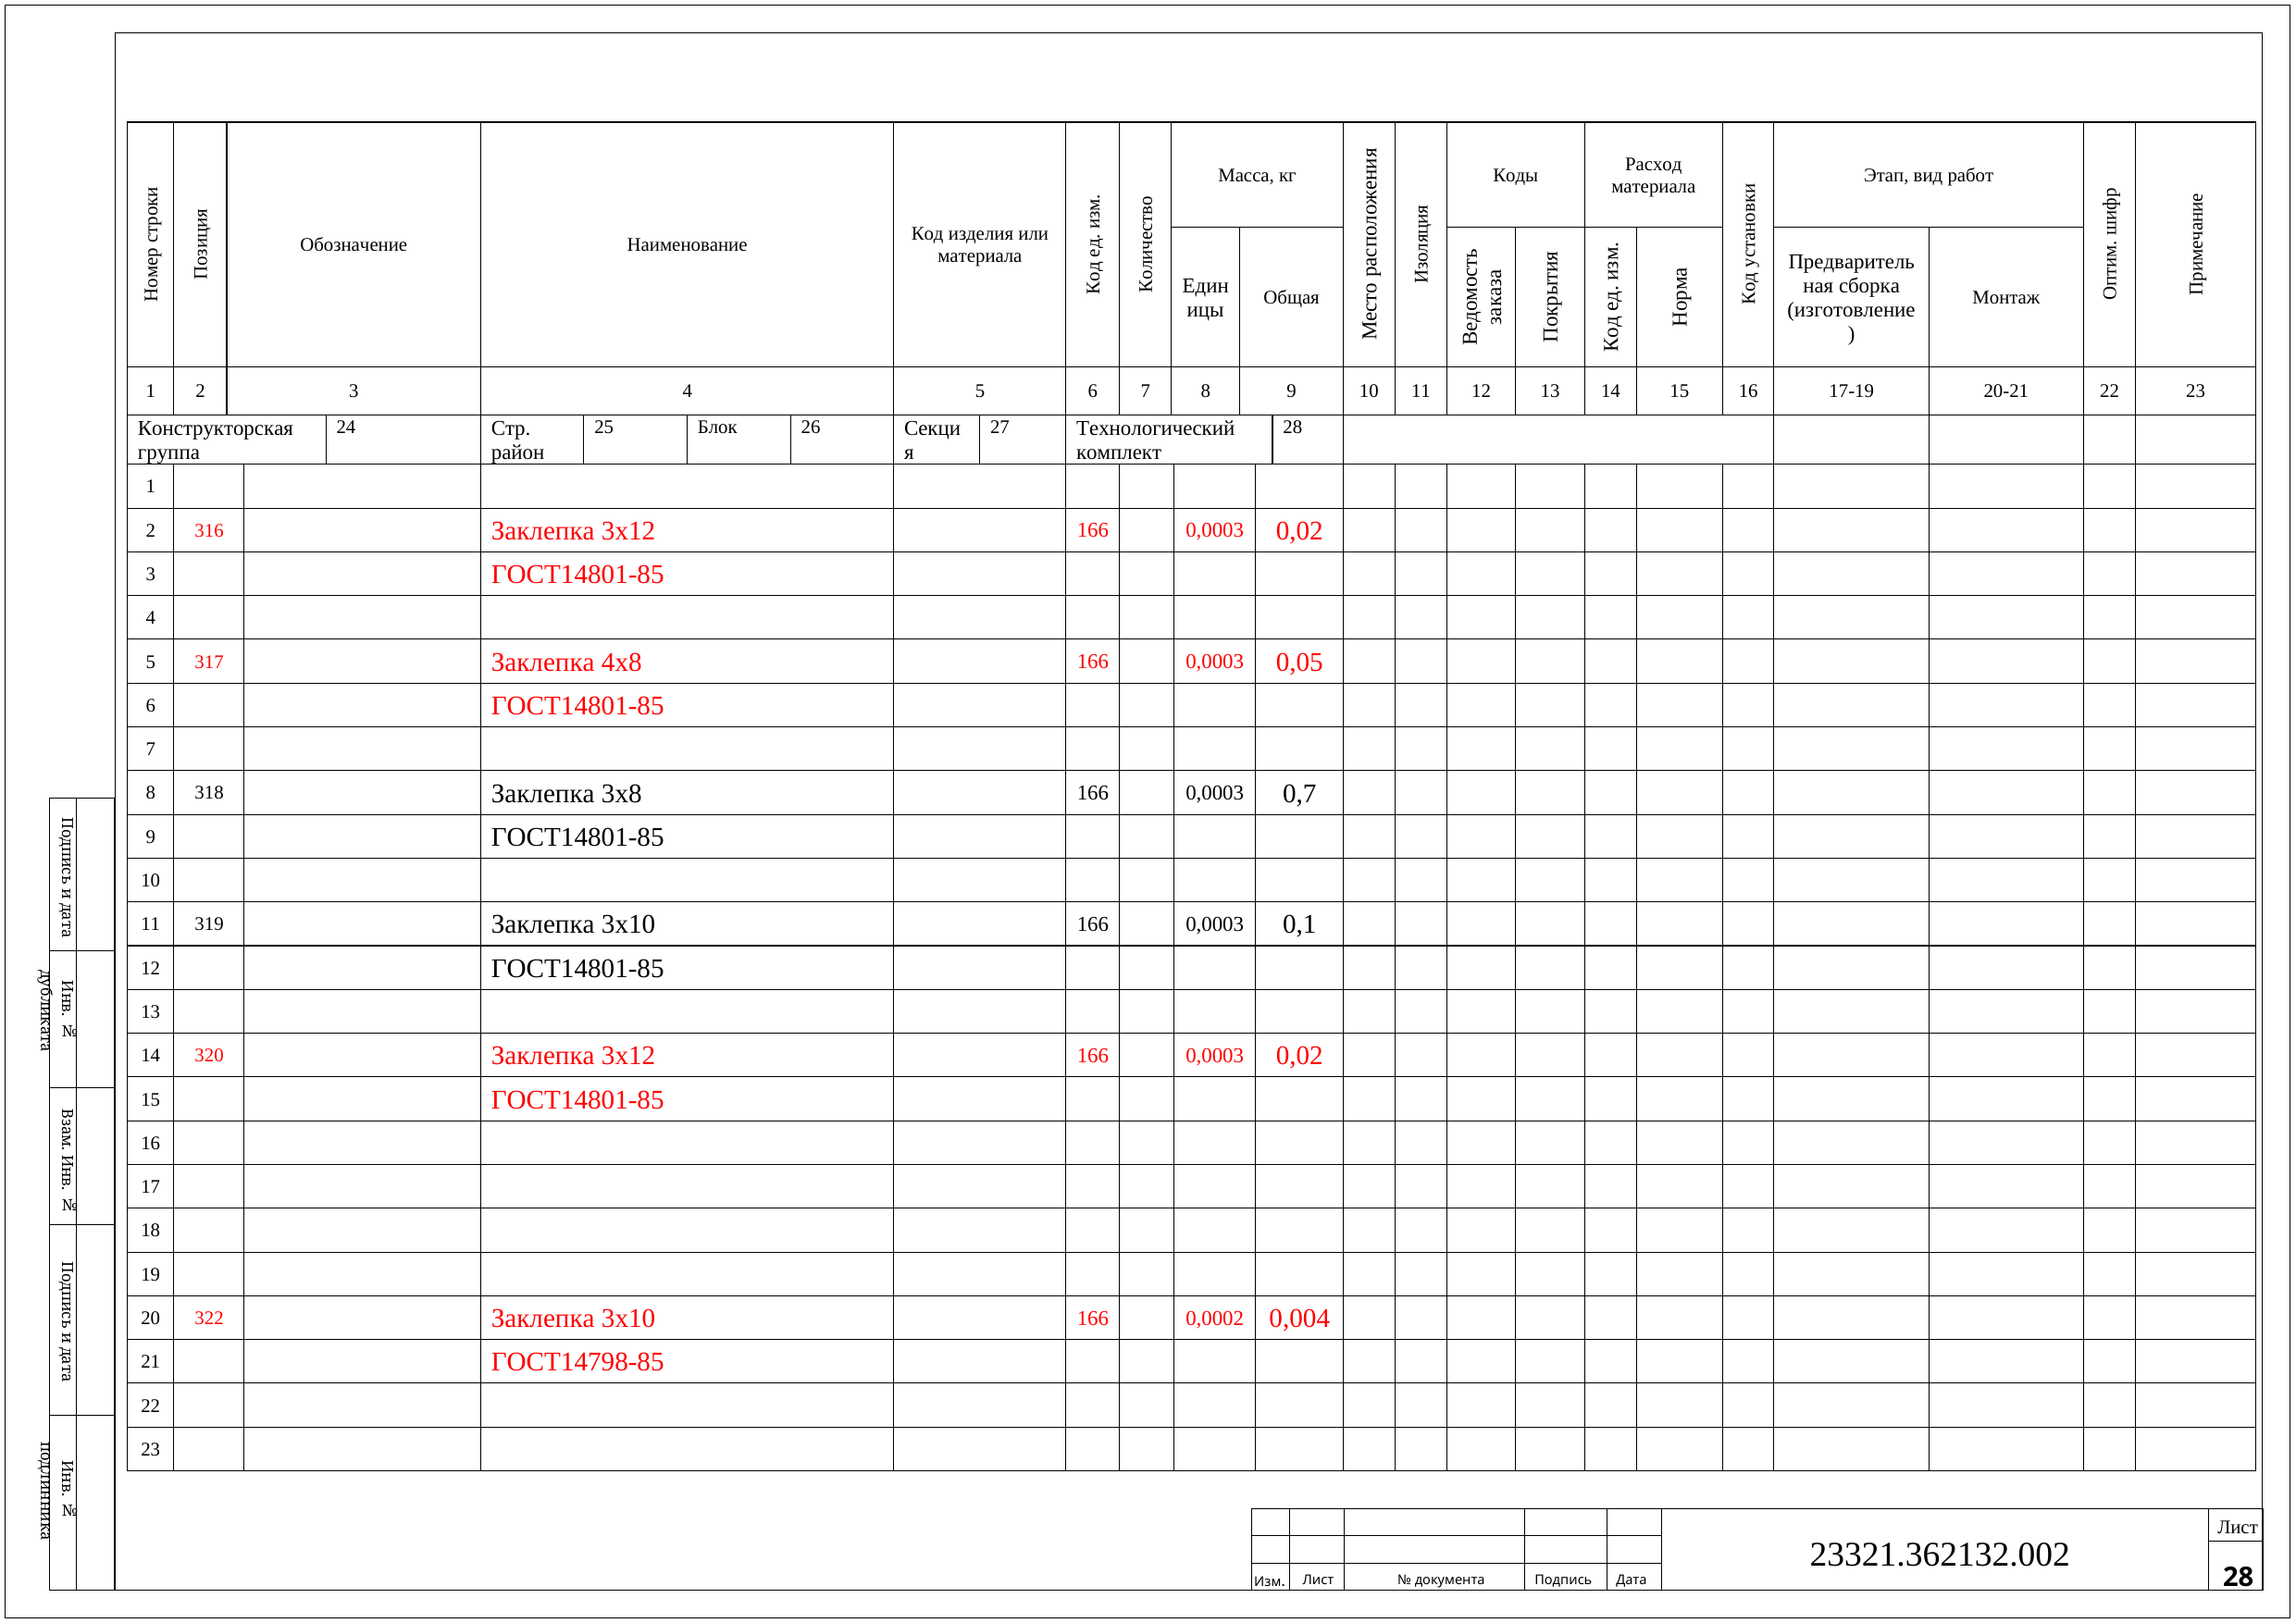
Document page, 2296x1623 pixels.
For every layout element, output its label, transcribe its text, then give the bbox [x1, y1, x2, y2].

table_cell [2136, 415, 2255, 464]
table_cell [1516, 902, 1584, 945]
table_cell 9 [1240, 367, 1343, 414]
table_cell Стр. район [481, 415, 583, 464]
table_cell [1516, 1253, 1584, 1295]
table_cell 7 [1120, 367, 1171, 414]
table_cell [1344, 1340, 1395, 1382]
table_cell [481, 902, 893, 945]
table_cell 26 [791, 415, 893, 464]
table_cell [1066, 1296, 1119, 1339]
table_header Коды [1447, 123, 1584, 227]
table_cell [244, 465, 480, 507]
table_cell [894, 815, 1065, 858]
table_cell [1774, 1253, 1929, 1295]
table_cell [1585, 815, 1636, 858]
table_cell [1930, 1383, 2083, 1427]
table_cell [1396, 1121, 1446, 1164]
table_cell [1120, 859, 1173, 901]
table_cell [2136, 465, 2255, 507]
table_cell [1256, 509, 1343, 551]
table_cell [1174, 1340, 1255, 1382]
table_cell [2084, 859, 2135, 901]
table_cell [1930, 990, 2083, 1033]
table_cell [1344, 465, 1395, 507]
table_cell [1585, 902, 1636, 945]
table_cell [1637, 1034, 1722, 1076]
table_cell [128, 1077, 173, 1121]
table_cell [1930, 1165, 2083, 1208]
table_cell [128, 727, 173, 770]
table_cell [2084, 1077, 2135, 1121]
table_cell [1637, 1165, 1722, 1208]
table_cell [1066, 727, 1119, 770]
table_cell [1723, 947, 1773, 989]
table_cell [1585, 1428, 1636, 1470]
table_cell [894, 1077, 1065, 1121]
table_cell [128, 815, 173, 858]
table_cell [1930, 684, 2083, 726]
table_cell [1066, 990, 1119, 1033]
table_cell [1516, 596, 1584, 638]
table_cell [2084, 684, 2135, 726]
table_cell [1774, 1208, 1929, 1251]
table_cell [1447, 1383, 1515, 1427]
table_cell 25 [584, 415, 687, 464]
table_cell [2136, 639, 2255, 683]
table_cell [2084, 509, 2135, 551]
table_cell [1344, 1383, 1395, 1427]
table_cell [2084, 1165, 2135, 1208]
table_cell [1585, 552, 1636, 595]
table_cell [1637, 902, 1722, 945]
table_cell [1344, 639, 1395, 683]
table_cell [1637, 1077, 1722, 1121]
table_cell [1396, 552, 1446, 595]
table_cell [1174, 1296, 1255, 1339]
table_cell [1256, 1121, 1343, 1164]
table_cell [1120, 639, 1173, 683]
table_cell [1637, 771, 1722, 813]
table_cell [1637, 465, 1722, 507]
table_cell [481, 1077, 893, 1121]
table_cell 23 [2136, 367, 2255, 414]
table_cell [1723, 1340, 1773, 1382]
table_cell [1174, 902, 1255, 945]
table_cell [1774, 415, 1929, 464]
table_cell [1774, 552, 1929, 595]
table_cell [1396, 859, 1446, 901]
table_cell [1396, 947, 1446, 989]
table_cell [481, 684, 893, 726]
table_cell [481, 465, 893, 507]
table_cell Конструкторская группа [128, 415, 326, 464]
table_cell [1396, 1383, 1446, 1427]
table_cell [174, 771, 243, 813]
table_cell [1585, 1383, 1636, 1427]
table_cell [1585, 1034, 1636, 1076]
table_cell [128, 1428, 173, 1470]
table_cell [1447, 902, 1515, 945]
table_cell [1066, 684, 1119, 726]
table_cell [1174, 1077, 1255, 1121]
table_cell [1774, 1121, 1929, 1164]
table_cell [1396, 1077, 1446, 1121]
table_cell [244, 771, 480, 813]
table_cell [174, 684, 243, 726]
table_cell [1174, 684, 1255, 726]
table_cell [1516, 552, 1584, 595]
table_cell 14 [1585, 367, 1636, 414]
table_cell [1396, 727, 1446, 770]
table_header Номер строки [128, 123, 173, 366]
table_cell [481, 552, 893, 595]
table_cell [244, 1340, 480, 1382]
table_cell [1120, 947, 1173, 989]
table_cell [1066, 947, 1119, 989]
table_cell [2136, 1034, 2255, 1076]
table_cell 27 [980, 415, 1065, 464]
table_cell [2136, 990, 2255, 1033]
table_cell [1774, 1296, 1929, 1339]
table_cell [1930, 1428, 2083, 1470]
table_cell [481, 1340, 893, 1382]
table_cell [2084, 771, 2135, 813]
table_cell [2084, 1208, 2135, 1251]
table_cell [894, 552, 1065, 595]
table_header Код ед. изм. [1066, 123, 1119, 366]
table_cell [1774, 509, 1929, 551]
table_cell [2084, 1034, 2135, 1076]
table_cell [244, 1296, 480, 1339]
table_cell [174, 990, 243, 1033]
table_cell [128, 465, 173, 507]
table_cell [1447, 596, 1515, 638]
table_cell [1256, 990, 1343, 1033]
table_cell 2 [174, 367, 226, 414]
table_cell 12 [1447, 367, 1515, 414]
table_cell 10 [1344, 367, 1395, 414]
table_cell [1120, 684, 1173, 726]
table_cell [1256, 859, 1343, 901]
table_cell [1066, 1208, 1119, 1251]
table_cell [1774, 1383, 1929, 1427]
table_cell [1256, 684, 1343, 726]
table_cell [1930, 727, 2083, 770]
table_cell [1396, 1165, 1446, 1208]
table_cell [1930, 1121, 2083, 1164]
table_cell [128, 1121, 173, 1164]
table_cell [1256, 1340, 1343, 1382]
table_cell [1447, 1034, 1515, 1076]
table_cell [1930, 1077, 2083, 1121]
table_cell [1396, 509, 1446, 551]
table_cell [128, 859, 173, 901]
table_cell 5 [894, 367, 1065, 414]
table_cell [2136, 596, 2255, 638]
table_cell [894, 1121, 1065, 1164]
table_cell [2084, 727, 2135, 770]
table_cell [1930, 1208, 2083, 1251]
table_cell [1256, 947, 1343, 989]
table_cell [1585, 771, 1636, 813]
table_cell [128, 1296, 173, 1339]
table_cell [1344, 415, 1773, 464]
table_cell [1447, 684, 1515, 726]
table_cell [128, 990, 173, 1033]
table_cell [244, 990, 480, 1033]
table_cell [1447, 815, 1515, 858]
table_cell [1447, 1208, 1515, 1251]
table_cell Монтаж [1930, 228, 2083, 366]
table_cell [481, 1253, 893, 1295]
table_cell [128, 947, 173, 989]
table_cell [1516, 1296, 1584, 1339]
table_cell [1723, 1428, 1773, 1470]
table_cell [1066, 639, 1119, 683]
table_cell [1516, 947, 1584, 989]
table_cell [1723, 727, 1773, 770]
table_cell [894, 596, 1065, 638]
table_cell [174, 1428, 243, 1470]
table_header Примечание [2136, 123, 2255, 366]
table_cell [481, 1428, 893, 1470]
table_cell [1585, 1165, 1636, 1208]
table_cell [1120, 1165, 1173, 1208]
table_cell 16 [1723, 367, 1773, 414]
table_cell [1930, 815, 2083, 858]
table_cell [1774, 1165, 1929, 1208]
table_cell 3 [228, 367, 480, 414]
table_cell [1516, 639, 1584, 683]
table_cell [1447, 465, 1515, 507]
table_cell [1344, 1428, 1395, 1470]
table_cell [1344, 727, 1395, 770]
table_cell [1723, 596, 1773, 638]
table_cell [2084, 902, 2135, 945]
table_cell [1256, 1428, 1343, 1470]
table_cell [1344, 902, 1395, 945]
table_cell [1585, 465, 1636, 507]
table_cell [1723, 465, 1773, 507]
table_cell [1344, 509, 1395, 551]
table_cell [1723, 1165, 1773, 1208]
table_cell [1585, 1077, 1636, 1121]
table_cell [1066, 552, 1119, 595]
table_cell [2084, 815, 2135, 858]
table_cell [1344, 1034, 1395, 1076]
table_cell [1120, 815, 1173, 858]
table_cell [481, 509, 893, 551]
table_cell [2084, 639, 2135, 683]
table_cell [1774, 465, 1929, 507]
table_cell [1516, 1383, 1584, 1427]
table_cell Общая [1240, 228, 1343, 366]
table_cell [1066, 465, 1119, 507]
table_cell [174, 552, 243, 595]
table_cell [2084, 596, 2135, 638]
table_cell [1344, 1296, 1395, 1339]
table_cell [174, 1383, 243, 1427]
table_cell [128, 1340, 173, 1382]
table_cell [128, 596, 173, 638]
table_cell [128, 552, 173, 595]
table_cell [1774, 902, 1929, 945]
table_header Наименование [481, 123, 893, 366]
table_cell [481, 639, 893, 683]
table_cell Блок [688, 415, 790, 464]
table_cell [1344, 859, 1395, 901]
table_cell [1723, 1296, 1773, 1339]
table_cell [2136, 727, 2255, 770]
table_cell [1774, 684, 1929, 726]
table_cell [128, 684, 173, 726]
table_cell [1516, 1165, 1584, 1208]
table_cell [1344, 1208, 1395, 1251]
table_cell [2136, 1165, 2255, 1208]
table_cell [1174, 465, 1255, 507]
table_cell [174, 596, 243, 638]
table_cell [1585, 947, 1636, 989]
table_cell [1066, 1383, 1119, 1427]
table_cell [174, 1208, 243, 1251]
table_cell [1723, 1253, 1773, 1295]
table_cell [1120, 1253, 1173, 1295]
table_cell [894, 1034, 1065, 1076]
table_cell 1 [128, 367, 173, 414]
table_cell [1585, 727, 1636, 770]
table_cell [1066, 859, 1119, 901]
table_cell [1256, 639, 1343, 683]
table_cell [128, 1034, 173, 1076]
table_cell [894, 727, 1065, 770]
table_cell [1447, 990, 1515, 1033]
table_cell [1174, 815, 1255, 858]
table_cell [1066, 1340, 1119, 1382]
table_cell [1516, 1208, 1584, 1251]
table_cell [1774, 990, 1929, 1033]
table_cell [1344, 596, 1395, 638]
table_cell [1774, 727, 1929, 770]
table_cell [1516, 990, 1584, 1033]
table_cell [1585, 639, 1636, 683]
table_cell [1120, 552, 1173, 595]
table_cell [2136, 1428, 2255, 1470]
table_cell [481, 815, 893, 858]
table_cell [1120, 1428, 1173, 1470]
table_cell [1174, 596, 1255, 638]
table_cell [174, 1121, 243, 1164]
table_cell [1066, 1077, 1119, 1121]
table_cell 20-21 [1930, 367, 2083, 414]
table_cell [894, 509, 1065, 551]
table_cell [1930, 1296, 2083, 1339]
table_cell 4 [481, 367, 893, 414]
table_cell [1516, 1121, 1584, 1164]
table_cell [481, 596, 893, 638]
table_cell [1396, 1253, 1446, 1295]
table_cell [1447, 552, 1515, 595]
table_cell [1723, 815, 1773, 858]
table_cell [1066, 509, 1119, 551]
table_header Позиция [174, 123, 226, 366]
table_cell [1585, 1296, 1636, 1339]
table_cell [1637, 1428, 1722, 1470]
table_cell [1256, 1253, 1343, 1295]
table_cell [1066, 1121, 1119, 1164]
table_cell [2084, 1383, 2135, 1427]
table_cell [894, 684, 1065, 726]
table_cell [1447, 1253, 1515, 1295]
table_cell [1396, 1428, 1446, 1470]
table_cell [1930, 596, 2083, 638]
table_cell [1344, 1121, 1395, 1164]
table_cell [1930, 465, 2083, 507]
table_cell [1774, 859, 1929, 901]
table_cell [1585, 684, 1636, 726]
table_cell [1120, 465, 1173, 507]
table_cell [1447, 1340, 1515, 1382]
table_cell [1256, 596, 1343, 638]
table_header Код изделия или материала [894, 123, 1065, 366]
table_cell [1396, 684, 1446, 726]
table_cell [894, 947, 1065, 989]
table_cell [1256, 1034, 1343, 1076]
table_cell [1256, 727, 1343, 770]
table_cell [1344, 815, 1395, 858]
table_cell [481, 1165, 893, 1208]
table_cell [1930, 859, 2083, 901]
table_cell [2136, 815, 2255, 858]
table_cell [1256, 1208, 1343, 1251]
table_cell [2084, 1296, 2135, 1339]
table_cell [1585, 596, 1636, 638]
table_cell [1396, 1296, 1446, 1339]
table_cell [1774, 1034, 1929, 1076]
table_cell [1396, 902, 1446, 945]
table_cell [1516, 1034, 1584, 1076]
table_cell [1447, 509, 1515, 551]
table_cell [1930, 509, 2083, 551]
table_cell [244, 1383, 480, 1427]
table_cell 28 [1273, 415, 1343, 464]
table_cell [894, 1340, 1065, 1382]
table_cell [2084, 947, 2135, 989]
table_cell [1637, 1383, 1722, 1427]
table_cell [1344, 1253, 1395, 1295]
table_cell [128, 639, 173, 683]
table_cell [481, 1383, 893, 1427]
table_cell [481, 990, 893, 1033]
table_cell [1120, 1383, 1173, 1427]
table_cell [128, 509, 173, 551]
table_header Этап, вид работ [1774, 123, 2083, 227]
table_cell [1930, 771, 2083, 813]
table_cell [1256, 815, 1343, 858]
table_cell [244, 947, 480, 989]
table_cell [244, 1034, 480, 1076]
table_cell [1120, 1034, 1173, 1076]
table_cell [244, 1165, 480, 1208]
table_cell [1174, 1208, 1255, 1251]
table_cell Норма [1637, 228, 1722, 366]
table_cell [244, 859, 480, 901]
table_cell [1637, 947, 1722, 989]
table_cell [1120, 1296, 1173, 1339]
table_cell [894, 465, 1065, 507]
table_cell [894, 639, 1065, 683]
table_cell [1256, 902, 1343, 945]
table_header Код установки [1723, 123, 1773, 366]
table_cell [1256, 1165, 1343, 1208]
table_cell Секция [894, 415, 979, 464]
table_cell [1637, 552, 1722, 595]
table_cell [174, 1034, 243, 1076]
table_header Расход материала [1585, 123, 1722, 227]
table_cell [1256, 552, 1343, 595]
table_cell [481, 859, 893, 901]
table_header Количество [1120, 123, 1171, 366]
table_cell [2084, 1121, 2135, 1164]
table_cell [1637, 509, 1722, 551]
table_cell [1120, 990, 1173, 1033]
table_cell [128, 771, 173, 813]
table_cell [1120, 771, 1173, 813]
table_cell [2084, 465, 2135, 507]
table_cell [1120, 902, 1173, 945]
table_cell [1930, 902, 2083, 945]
table_cell Код ед. изм. [1585, 228, 1636, 366]
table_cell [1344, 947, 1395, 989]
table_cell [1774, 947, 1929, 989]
table_header Изоляция [1396, 123, 1446, 366]
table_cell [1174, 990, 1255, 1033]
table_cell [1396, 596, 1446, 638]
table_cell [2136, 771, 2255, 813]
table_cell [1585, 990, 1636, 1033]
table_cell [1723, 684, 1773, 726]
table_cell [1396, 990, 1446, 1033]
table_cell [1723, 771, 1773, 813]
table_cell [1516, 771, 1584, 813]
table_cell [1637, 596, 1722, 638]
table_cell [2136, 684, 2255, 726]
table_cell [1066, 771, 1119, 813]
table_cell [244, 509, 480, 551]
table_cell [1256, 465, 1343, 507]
table_cell [1930, 415, 2083, 464]
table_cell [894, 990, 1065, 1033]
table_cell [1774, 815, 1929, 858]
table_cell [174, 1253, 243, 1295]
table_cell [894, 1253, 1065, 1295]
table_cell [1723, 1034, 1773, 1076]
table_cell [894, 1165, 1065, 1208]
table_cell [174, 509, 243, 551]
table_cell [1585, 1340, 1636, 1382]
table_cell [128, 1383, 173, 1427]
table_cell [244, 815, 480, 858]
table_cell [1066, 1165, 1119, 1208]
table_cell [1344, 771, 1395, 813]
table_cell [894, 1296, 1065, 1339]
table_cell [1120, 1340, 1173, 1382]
table_cell Ведомость заказа [1447, 228, 1515, 366]
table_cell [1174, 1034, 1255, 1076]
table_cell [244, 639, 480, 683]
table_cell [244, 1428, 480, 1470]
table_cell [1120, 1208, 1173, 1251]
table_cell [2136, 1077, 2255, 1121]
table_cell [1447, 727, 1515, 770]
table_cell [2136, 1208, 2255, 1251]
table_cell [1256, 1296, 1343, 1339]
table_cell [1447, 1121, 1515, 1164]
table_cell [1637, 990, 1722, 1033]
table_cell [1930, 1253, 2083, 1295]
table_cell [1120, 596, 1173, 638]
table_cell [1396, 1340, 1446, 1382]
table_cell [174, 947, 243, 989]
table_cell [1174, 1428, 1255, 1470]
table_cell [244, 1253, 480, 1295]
table_header Масса, кг [1172, 123, 1343, 227]
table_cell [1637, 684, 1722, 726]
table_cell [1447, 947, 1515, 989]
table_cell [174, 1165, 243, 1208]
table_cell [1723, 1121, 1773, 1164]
table_cell 17-19 [1774, 367, 1929, 414]
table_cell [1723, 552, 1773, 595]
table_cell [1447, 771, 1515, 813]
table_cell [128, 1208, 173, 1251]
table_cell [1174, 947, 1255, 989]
table_cell 8 [1172, 367, 1239, 414]
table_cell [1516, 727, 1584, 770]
table_header Обозначение [228, 123, 480, 366]
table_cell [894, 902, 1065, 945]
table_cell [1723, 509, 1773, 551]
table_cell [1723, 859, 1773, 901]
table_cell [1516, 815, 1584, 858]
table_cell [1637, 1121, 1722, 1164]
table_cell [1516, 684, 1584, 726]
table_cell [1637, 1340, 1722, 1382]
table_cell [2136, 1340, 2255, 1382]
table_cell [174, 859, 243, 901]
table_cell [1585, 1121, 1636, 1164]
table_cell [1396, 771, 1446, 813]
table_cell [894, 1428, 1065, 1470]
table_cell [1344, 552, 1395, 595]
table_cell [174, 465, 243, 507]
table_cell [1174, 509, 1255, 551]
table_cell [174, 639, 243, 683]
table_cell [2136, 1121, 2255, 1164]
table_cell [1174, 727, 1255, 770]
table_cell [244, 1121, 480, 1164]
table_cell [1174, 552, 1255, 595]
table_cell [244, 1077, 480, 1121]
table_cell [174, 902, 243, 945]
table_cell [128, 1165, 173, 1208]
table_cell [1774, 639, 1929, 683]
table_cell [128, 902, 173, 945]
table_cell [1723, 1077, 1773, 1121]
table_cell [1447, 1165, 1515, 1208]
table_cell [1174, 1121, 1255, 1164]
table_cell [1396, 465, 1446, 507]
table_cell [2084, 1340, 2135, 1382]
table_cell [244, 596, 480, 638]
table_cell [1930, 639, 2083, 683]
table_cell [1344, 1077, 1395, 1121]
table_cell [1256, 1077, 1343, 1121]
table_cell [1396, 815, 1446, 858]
table_cell 22 [2084, 367, 2135, 414]
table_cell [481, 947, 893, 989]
table_cell 15 [1637, 367, 1722, 414]
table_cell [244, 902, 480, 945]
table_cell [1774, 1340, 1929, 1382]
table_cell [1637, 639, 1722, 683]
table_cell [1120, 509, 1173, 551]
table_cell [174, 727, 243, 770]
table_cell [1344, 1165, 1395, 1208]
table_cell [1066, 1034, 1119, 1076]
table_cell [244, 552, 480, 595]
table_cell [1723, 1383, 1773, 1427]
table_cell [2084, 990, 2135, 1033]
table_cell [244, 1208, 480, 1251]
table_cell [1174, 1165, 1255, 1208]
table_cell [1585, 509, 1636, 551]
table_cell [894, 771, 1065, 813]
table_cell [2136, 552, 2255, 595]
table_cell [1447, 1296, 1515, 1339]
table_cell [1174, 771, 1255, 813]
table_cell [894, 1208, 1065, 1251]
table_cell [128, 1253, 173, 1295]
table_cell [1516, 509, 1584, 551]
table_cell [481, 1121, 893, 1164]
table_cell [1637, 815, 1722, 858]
table_header Место расположения [1344, 123, 1395, 366]
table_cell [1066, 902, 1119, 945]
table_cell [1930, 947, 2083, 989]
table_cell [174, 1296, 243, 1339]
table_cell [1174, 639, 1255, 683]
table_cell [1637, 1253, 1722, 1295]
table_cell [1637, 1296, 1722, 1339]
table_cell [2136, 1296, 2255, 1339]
table_cell Предварительная сборка (изготовление) [1774, 228, 1929, 366]
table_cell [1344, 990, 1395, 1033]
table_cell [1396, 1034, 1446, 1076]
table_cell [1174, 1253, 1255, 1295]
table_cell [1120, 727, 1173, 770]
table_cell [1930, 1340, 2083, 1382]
table_cell 11 [1396, 367, 1446, 414]
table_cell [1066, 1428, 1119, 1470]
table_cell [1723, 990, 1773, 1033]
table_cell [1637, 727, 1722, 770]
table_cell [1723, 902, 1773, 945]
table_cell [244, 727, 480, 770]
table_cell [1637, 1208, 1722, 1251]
table_cell [2084, 415, 2135, 464]
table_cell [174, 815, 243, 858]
table_header Оптим. шифр [2084, 123, 2135, 366]
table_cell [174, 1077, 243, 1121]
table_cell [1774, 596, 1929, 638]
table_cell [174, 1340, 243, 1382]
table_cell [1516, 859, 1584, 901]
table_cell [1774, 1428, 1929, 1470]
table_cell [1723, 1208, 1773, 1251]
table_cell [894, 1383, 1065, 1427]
table_cell Покрытия [1516, 228, 1584, 366]
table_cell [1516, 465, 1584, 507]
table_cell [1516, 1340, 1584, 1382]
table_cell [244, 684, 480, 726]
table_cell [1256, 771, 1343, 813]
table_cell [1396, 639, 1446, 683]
table_cell 24 [327, 415, 480, 464]
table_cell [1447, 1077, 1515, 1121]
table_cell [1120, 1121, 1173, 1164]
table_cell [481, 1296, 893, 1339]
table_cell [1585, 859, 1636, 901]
table_cell Единицы [1172, 228, 1239, 366]
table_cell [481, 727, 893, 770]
table_cell 13 [1516, 367, 1584, 414]
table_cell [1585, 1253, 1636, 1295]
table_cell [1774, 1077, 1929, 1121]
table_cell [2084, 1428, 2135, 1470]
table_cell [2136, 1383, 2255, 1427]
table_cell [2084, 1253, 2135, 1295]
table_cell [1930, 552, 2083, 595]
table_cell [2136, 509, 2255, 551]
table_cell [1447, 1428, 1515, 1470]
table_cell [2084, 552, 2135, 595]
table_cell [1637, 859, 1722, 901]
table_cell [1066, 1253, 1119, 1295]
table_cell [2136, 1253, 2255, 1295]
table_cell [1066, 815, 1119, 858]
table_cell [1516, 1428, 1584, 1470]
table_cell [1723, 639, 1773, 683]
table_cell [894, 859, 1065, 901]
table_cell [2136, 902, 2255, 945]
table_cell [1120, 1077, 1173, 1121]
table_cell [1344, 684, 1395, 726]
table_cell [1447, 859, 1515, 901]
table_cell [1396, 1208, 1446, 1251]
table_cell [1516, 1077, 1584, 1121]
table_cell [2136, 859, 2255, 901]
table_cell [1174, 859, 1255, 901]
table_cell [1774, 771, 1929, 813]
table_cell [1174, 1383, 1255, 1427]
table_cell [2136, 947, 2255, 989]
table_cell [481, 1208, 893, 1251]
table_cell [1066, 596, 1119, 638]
table_cell Технологический комплект [1066, 415, 1272, 464]
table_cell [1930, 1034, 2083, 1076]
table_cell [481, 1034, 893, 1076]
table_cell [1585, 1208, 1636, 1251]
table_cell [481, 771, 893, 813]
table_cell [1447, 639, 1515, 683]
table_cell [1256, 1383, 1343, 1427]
table_cell 6 [1066, 367, 1119, 414]
